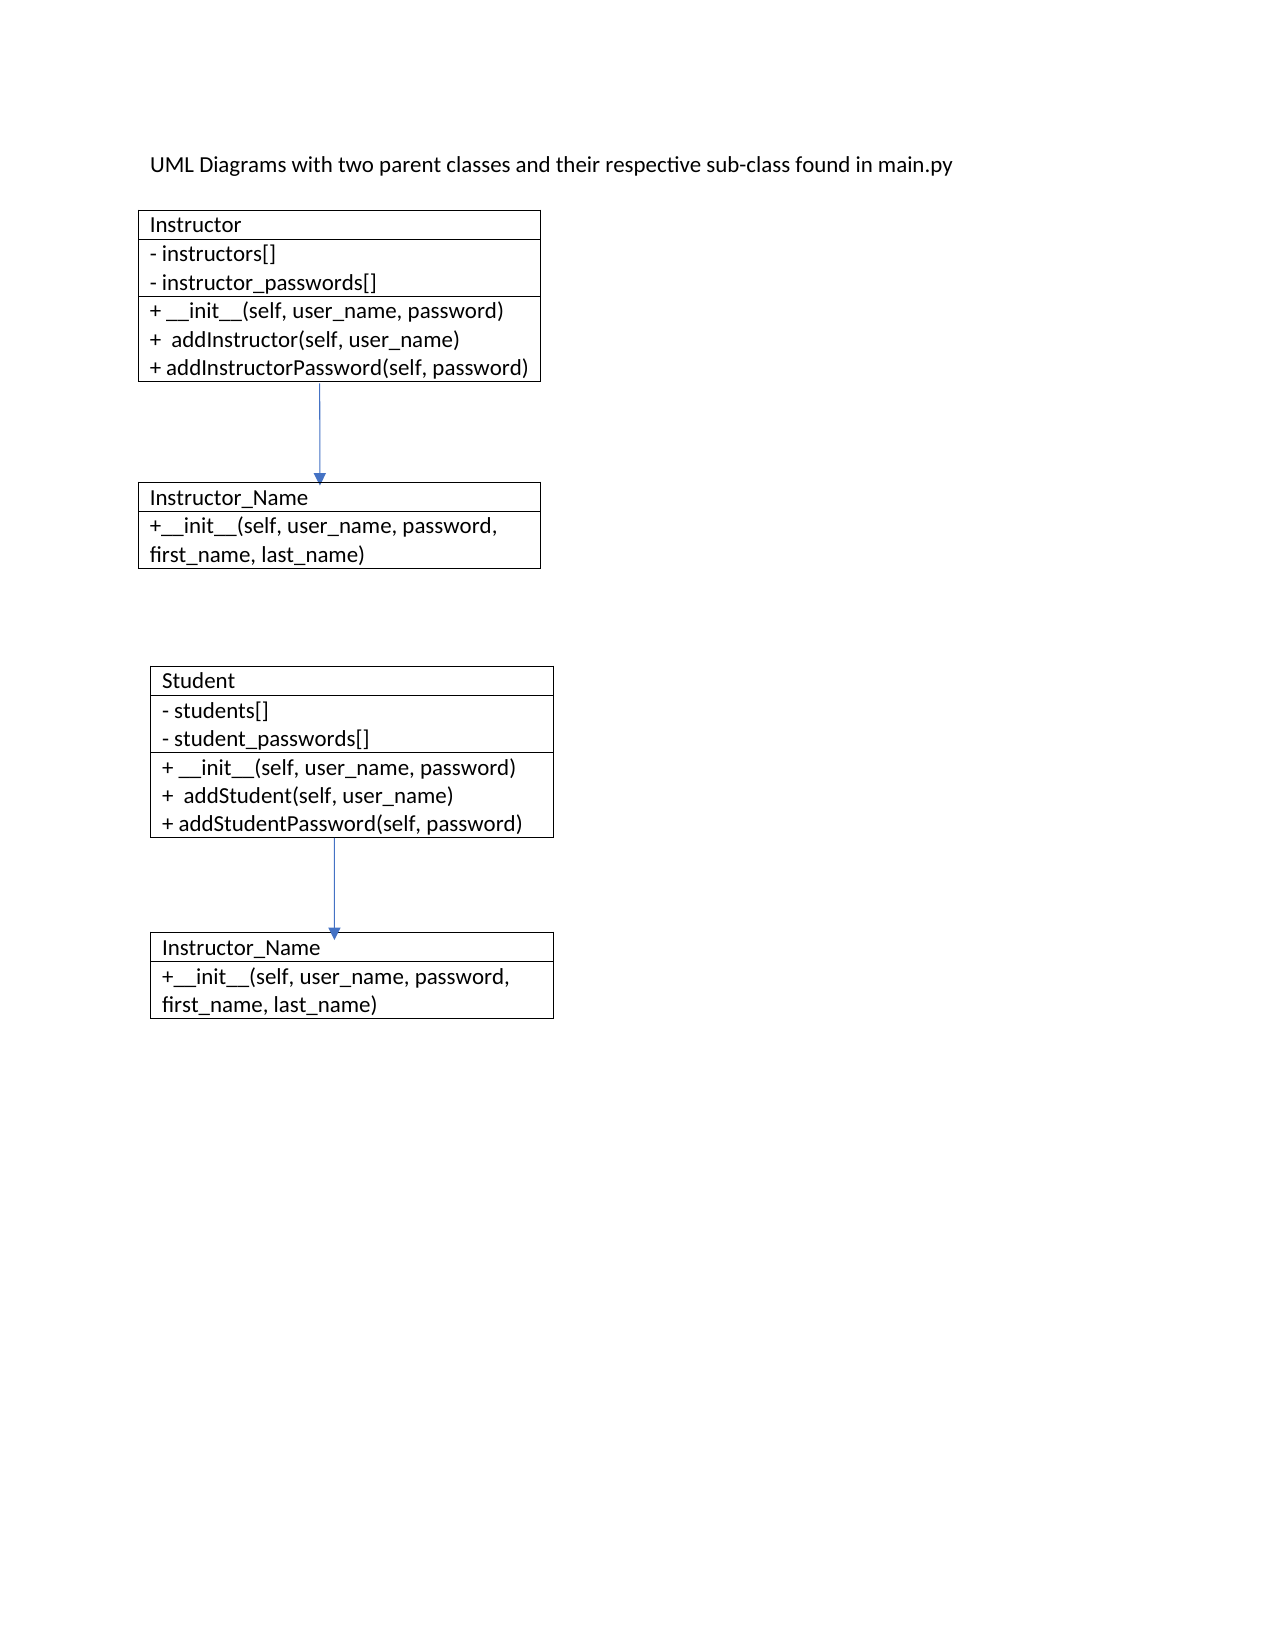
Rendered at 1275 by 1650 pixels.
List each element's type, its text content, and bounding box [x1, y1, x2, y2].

table_header Instructor [139, 211, 540, 238]
text UML Diagrams with two parent classes and their respective sub-class found in main.py [150, 150, 1125, 178]
table_cell + __init__(self, user_name, password) + addStudent(self, user_name) + addStudentPassword(self, password) [151, 753, 553, 837]
table_cell - instructors[] - instructor_passwords[] [139, 240, 540, 296]
table_cell + __init__(self, user_name, password) + addInstructor(self, user_name) + addInstructorPassword(self, password) [139, 297, 540, 381]
table_header Instructor_Name [151, 933, 553, 961]
table_cell +__init__(self, user_name, password, first_name, last_name) [151, 962, 553, 1018]
table_cell +__init__(self, user_name, password, first_name, last_name) [139, 512, 540, 568]
table_header Student [151, 667, 553, 695]
table_header Instructor_Name [139, 483, 540, 511]
table_cell - students[] - student_passwords[] [151, 696, 553, 752]
